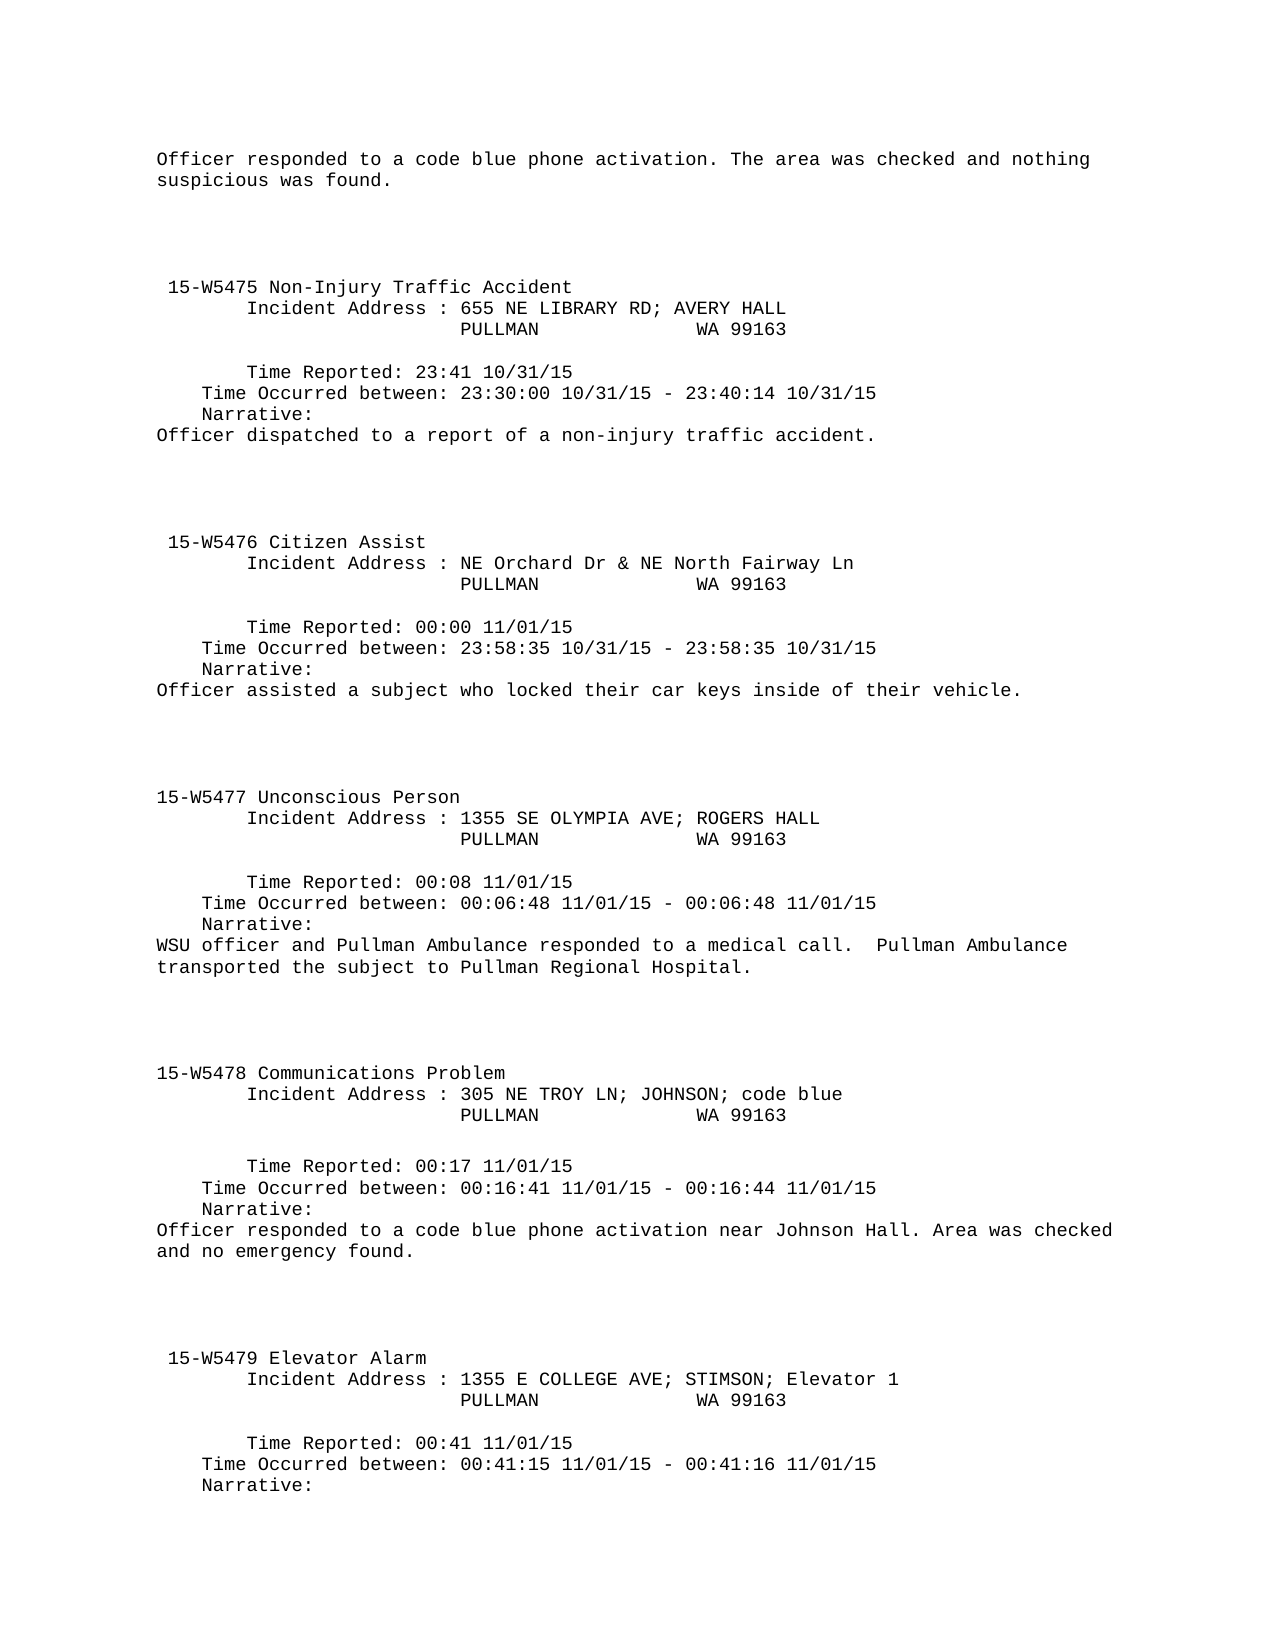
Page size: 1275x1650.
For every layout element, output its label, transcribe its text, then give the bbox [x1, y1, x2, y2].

text Officer responded to a code blue phone activation. The area was checked and nothing suspicious was found. [156, 150, 1118, 192]
text PULLMAN WA 99163 [156, 830, 1118, 851]
text Time Occurred between: 00:06:48 11/01/15 - 00:06:48 11/01/15 [156, 894, 1118, 915]
text Incident Address : 305 NE TROY LN; JOHNSON; code blue [156, 1085, 1118, 1106]
text Incident Address : 1355 SE OLYMPIA AVE; ROGERS HALL [156, 809, 1118, 830]
text Time Occurred between: 00:41:15 11/01/15 - 00:41:16 11/01/15 [156, 1455, 1118, 1476]
text PULLMAN WA 99163 [156, 1106, 1118, 1127]
text Time Reported: 00:08 11/01/15 [156, 872, 1118, 894]
text Incident Address : 655 NE LIBRARY RD; AVERY HALL [156, 299, 1118, 320]
text Incident Address : 1355 E COLLEGE AVE; STIMSON; Elevator 1 [156, 1370, 1118, 1391]
text Officer dispatched to a report of a non-injury traffic accident. [156, 426, 1118, 447]
text Narrative: [156, 405, 1118, 426]
text 15-W5476 Citizen Assist [156, 532, 1118, 554]
text Officer assisted a subject who locked their car keys inside of their vehicle. [156, 681, 1118, 702]
text Time Reported: 23:41 10/31/15 [156, 362, 1118, 384]
text 15-W5479 Elevator Alarm [156, 1348, 1118, 1370]
text Narrative: [156, 1476, 1118, 1497]
text Narrative: [156, 915, 1118, 936]
text PULLMAN WA 99163 [156, 320, 1118, 341]
text Officer responded to a code blue phone activation near Johnson Hall. Area was checked and no emergency found. [156, 1221, 1118, 1263]
text Time Occurred between: 23:30:00 10/31/15 - 23:40:14 10/31/15 [156, 384, 1118, 405]
text Time Reported: 00:41 11/01/15 [156, 1433, 1118, 1455]
text Incident Address : NE Orchard Dr & NE North Fairway Ln [156, 554, 1118, 575]
text Time Reported: 00:17 11/01/15 [156, 1157, 1118, 1178]
text 15-W5475 Non-Injury Traffic Accident [156, 277, 1118, 299]
text WSU officer and Pullman Ambulance responded to a medical call. Pullman Ambulance transported the subject to Pullman Regional Hospital. [156, 936, 1118, 979]
text 15-W5477 Unconscious Person [156, 787, 1118, 809]
text 15-W5478 Communications Problem [156, 1064, 1118, 1085]
text Time Reported: 00:00 11/01/15 [156, 617, 1118, 639]
text Narrative: [156, 1200, 1118, 1221]
text Time Occurred between: 00:16:41 11/01/15 - 00:16:44 11/01/15 [156, 1178, 1118, 1200]
text PULLMAN WA 99163 [156, 575, 1118, 596]
text Time Occurred between: 23:58:35 10/31/15 - 23:58:35 10/31/15 [156, 639, 1118, 660]
text Narrative: [156, 660, 1118, 681]
text PULLMAN WA 99163 [156, 1391, 1118, 1412]
